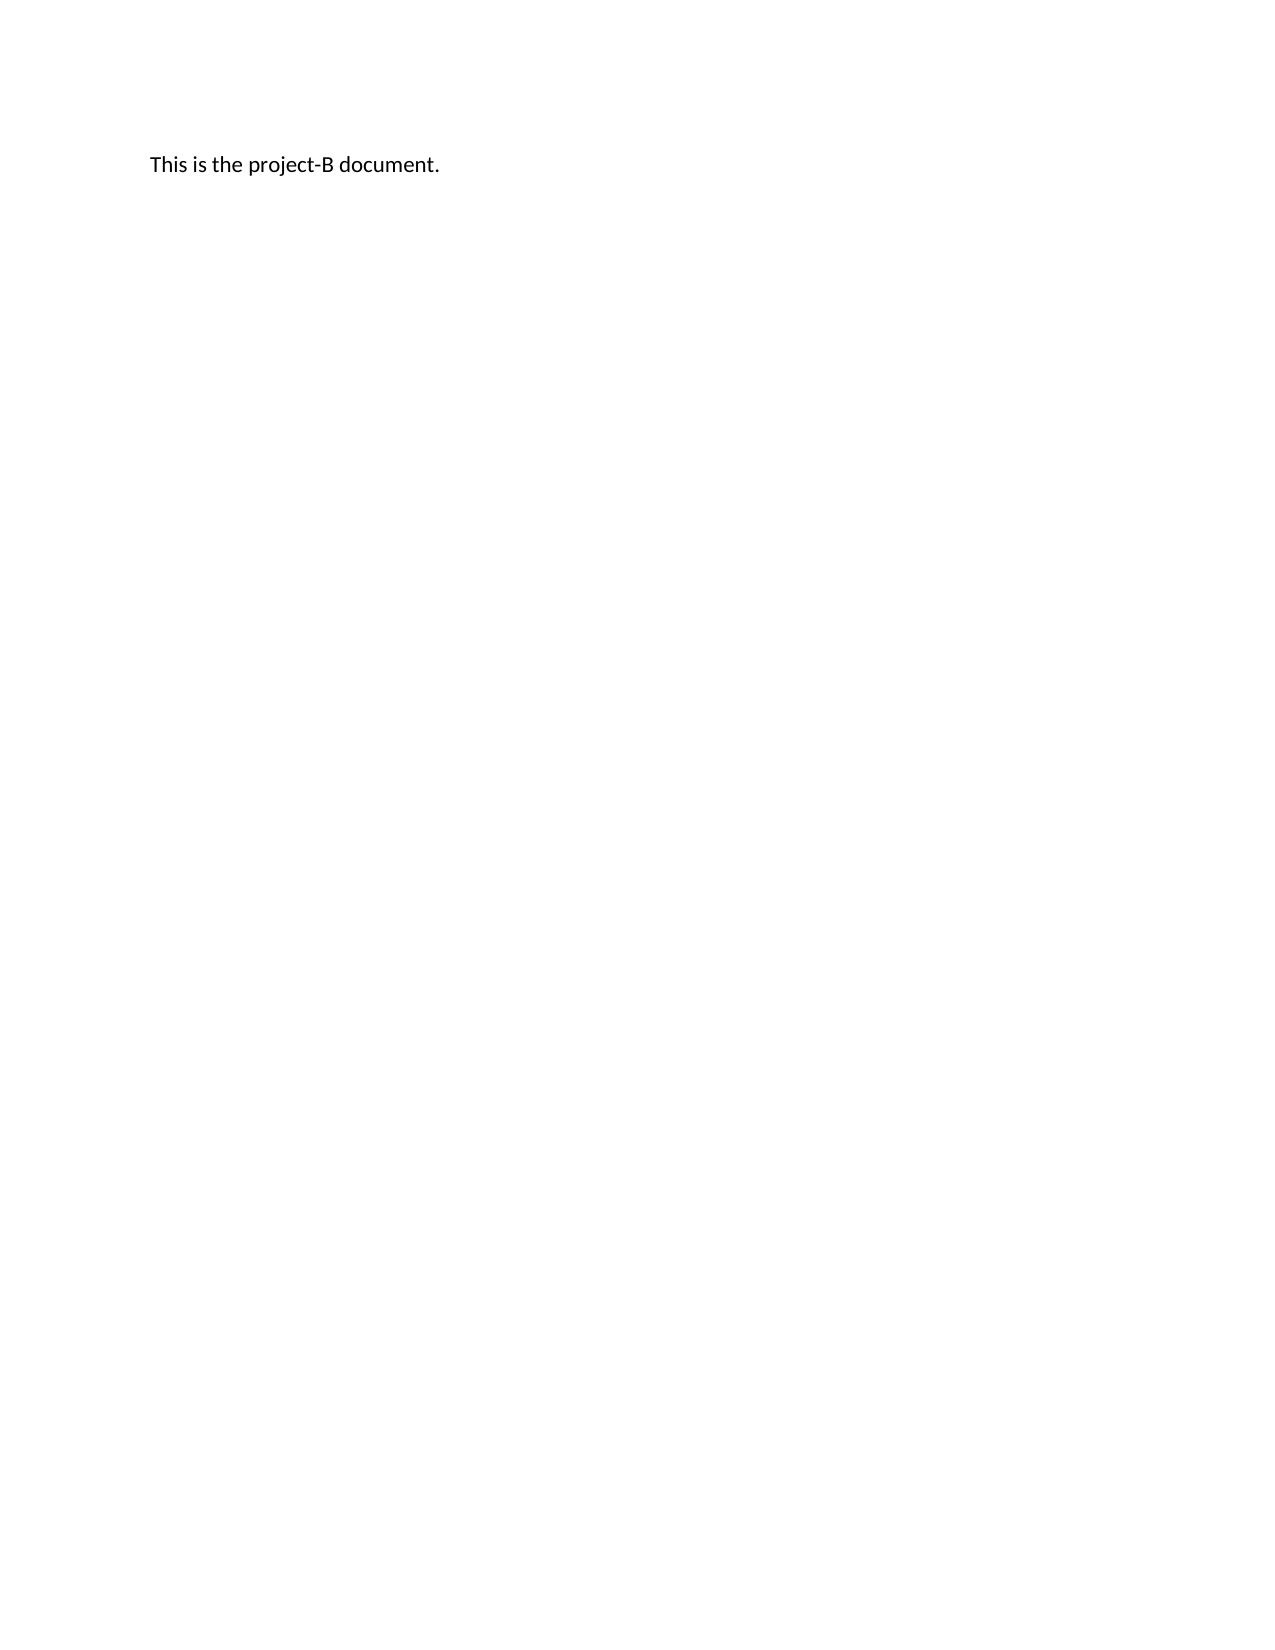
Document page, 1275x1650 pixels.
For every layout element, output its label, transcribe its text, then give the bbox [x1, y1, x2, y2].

text This is the project-B document. [150, 150, 1125, 178]
